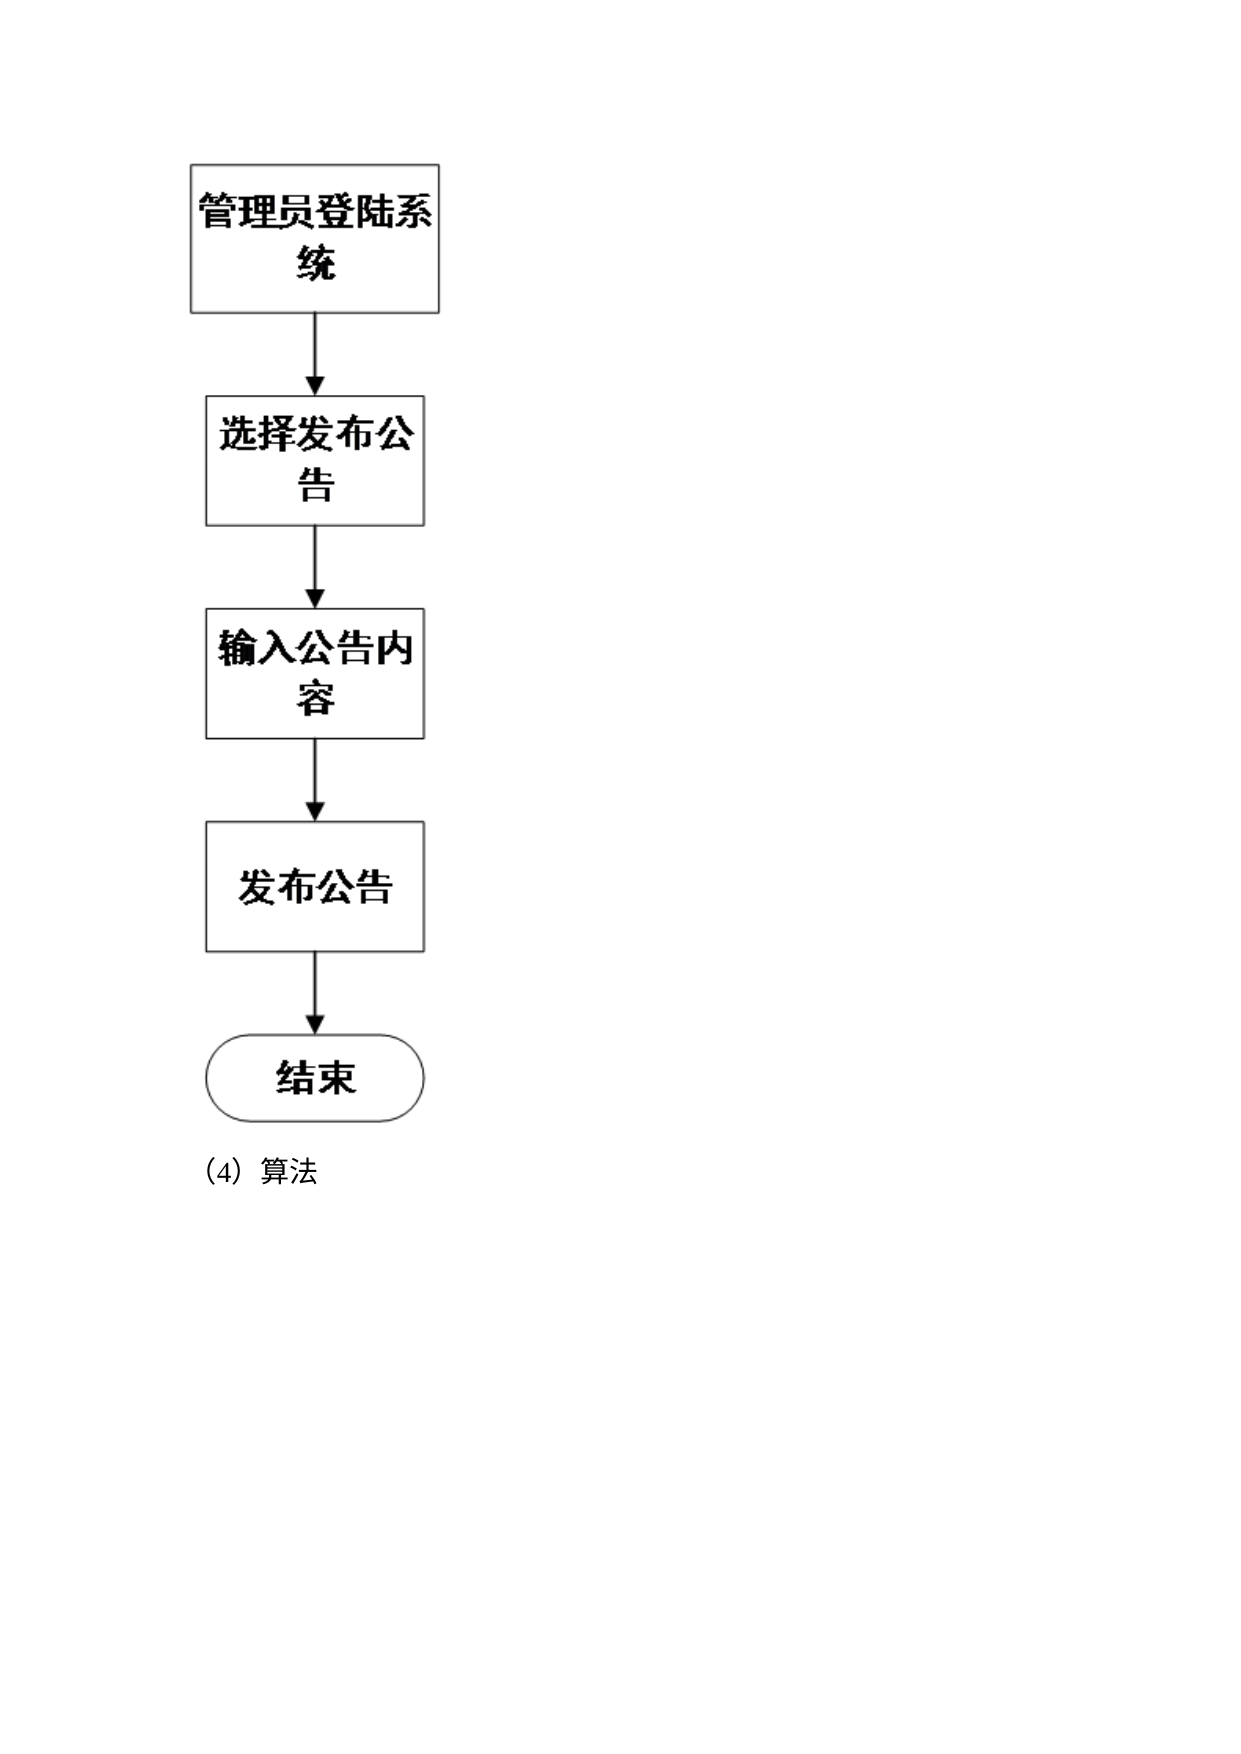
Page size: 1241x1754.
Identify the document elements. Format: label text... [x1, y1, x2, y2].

list 算法 [187, 1137, 1053, 1202]
picture [187, 162, 443, 1126]
